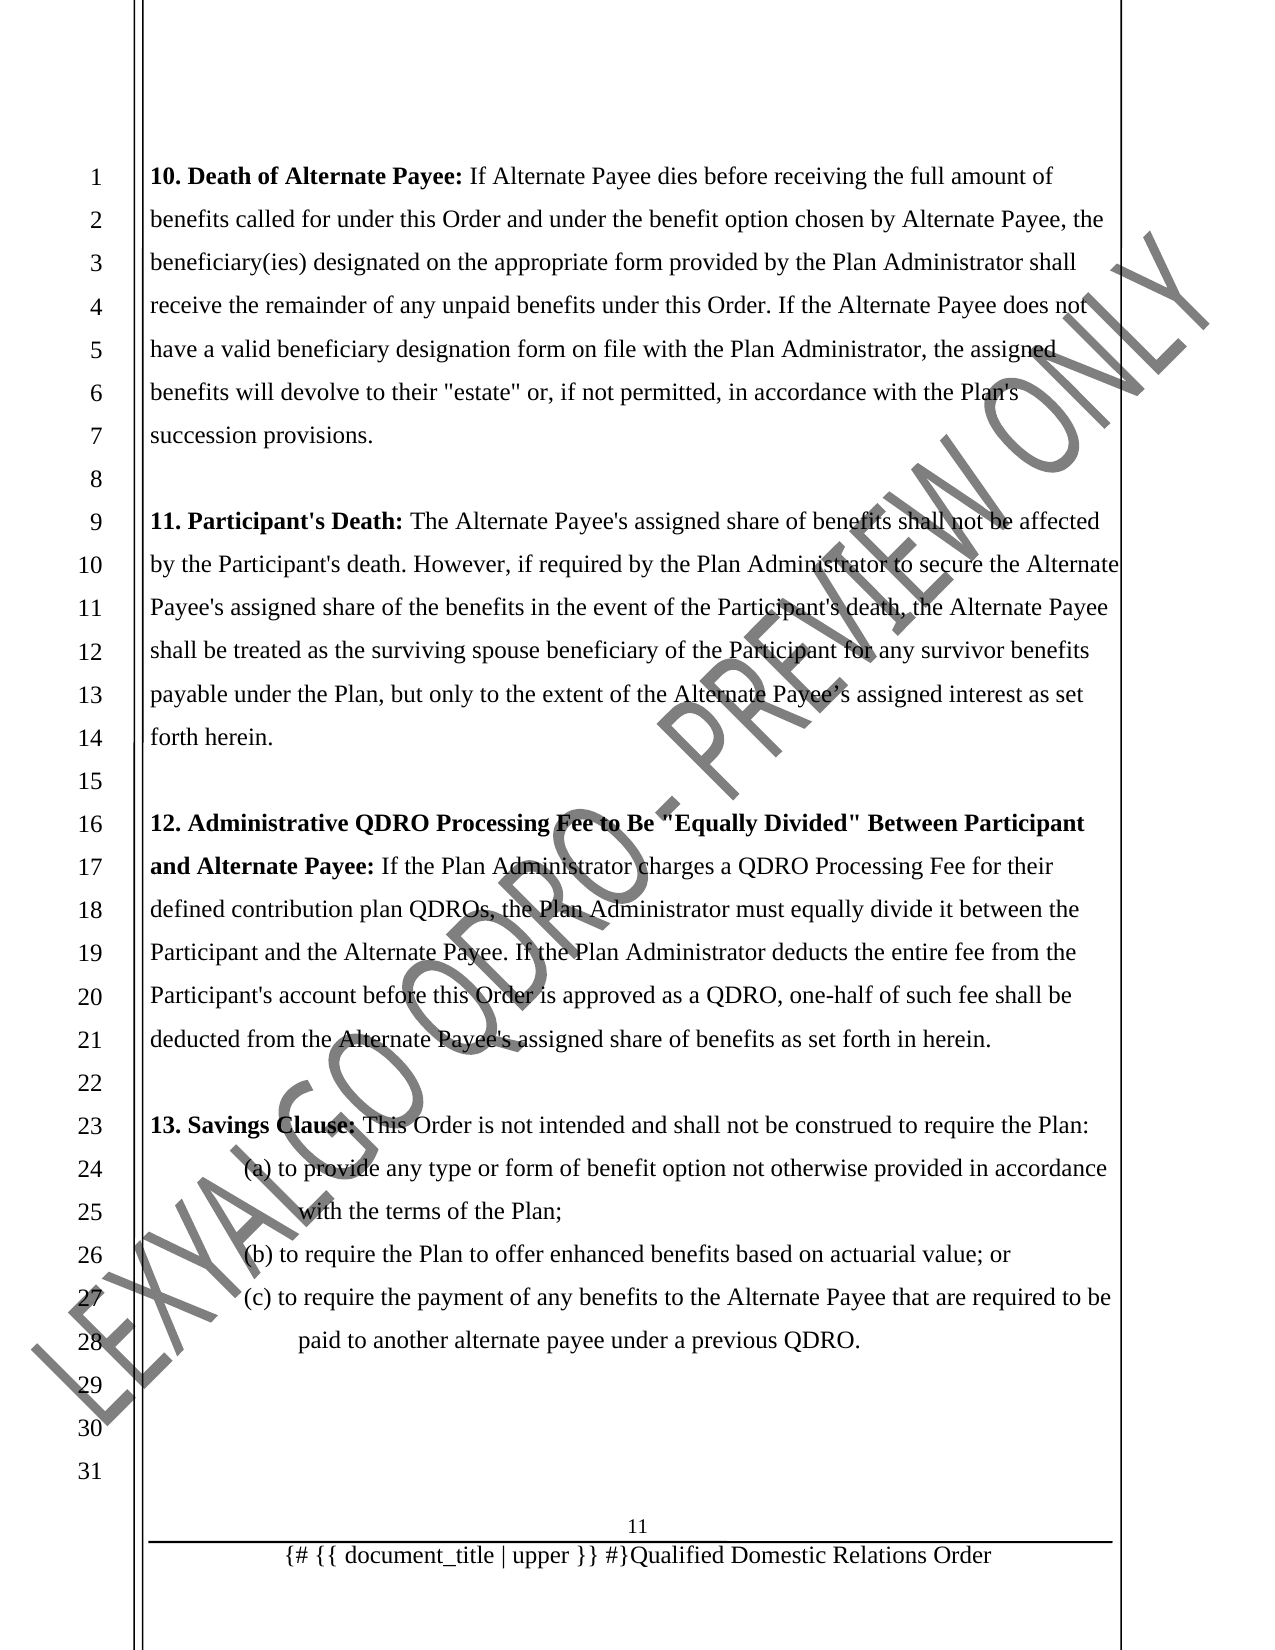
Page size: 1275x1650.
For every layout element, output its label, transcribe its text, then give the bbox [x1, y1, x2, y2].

text 13. Savings Clause: This Order is not intended and shall not be construed to require the Plan: [150, 1110, 1125, 1139]
text 10. Death of Alternate Payee: If Alternate Payee dies before receiving the full amount of benefits called for under this Order and under the benefit option chosen by Alternate Payee, the beneficiary(ies) designated on the appropriate form provided by the Plan Administrator shall receive the remainder of any unpaid benefits under this Order. If the Alternate Payee does not have a valid beneficiary designation form on file with the Plan Administrator, the assigned benefits will devolve to their "estate" or, if not permitted, in accordance with the Plan's succession provisions. [150, 161, 1125, 449]
text (a) to provide any type or form of benefit option not otherwise provided in accordance with the terms of the Plan; [244, 1153, 1125, 1225]
text (b) to require the Plan to offer enhanced benefits based on actuarial value; or [244, 1239, 1125, 1268]
text (c) to require the payment of any benefits to the Alternate Payee that are required to be paid to another alternate payee under a previous QDRO. [244, 1282, 1125, 1354]
text 11. Participant's Death: The Alternate Payee's assigned share of benefits shall not be affected by the Participant's death. However, if required by the Plan Administrator to secure the Alternate Payee's assigned share of the benefits in the event of the Participant's death, the Alternate Payee shall be treated as the surviving spouse beneficiary of the Participant for any survivor benefits payable under the Plan, but only to the extent of the Alternate Payee’s assigned interest as set forth herein. [150, 506, 1125, 751]
text 12. Administrative QDRO Processing Fee to Be "Equally Divided" Between Participant and Alternate Payee: If the Plan Administrator charges a QDRO Processing Fee for their defined contribution plan QDROs, the Plan Administrator must equally divide it between the Participant and the Alternate Payee. If the Plan Administrator deducts the entire fee from the Participant's account before this Order is approved as a QDRO, one-half of such fee shall be deducted from the Alternate Payee's assigned share of benefits as set forth in herein. [150, 808, 1125, 1052]
